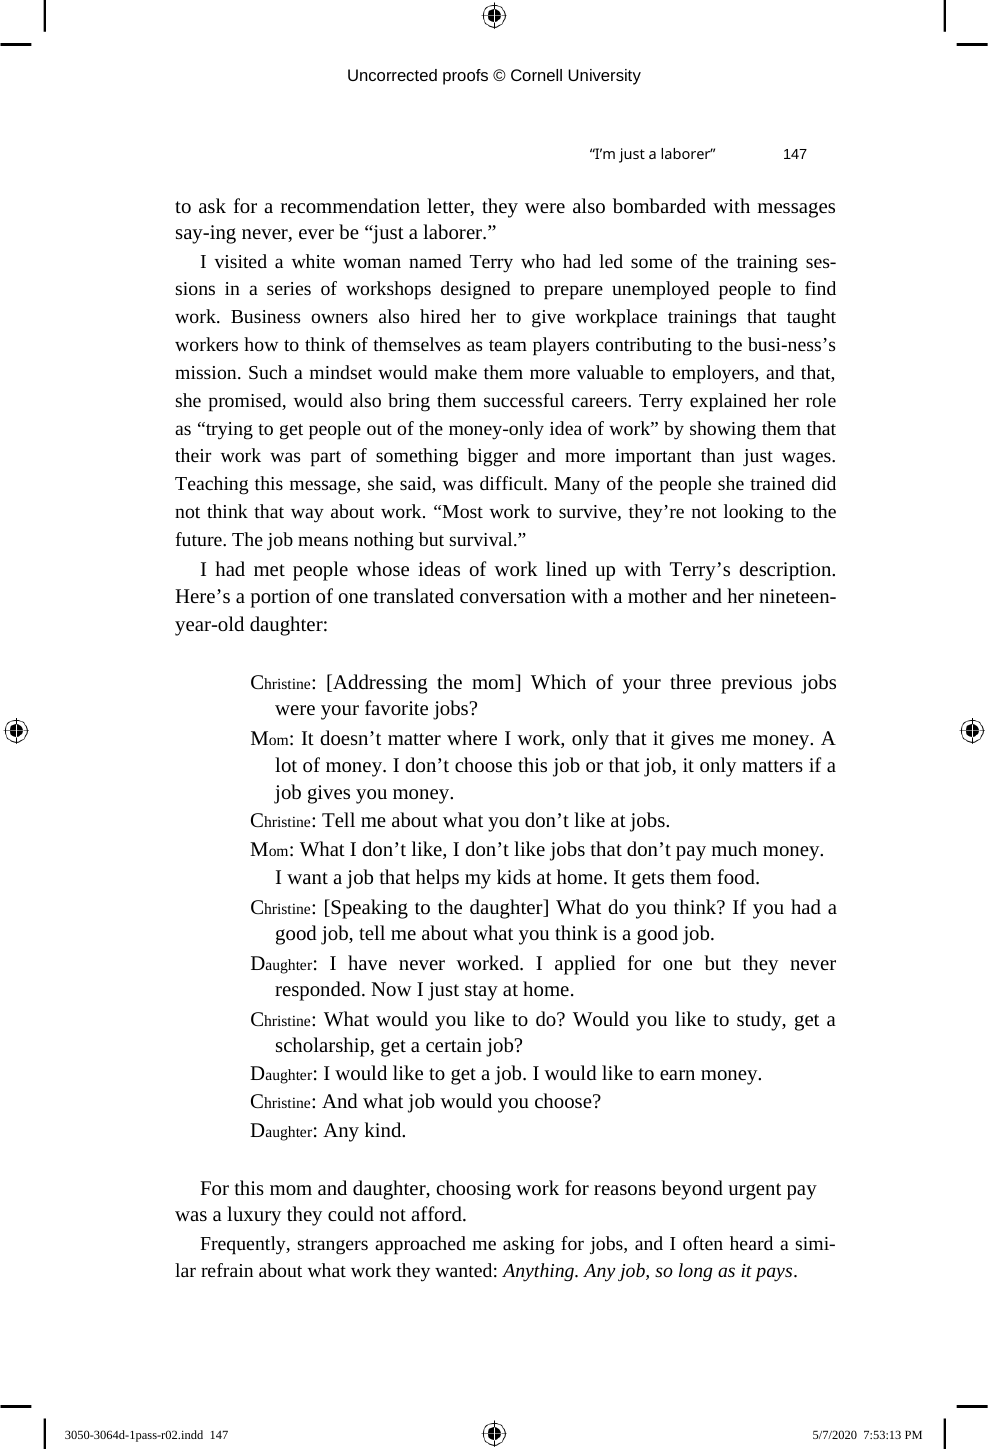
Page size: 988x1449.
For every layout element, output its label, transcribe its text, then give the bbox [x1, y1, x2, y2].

text Mom: What I don’t like, I don’t like jobs that don’t pay much money. [250, 837, 923, 861]
text Frequently, strangers approached me asking for jobs, and I often heard a simi-lar refrain about what work they wanted: Anything. Any job, so long as it pays. [175, 1232, 837, 1282]
text “I’m just a laborer” 147 [589, 144, 923, 163]
text For this mom and daughter, choosing work for reasons beyond urgent pay was a luxury they could not afford. [175, 1176, 837, 1226]
text Uncorrected proofs © Cornell University [64, 66, 923, 85]
text Daughter: Any kind. [250, 1118, 923, 1142]
text Daughter: I have never worked. I applied for one but they never responded. Now I just stay at home. [250, 951, 837, 1001]
text to ask for a recommendation letter, they were also bombarded with messages say-ing never, ever be “just a laborer.” [175, 193, 837, 244]
picture [480, 1442, 507, 1447]
text I had met people whose ideas of work lined up with Terry’s description. Here’s a portion of one translated conversation with a mother and her nineteen-year-old daughter: [175, 557, 837, 636]
text I visited a white woman named Terry who had led some of the training ses-sions in a series of workshops designed to prepare unemployed people to find work. Business owners also hired her to give workplace trainings that taught workers how to think of themselves as team players contributing to the busi-ness’s mission. Such a mindset would make them more valuable to employers, and that, she promised, would also bring them successful careers. Terry explained her role as “trying to get people out of the money-only idea of work” by showing them that their work was part of something bigger and more important than just wages. Teaching this message, she said, was difficult. Many of the people she trained did not think that way about work. “Most work to survive, they’re not looking to the future. The job means nothing but survival.” [175, 249, 837, 551]
text Daughter: I would like to get a job. I would like to earn money. [250, 1061, 923, 1085]
picture [2, 718, 29, 744]
text Christine: [Speaking to the daughter] What do you think? If you had a good job, tell me about what you think is a good job. [250, 895, 837, 945]
text Christine: [Addressing the mom] Which of your three previous jobs were your favorite jobs? [250, 670, 837, 720]
text Christine: And what job would you choose? [250, 1089, 923, 1113]
text Christine: Tell me about what you don’t like at jobs. [250, 808, 923, 832]
picture [63, 1428, 231, 1444]
text 3050-3064d-1pass-r02.indd 147 [64, 1427, 737, 1442]
text Mom: It doesn’t matter where I work, only that it gives me money. A lot of money. I don’t choose this job or that job, it only matters if a job gives you money. [250, 726, 837, 804]
text 5/7/2020 7:53:13 PM [812, 1427, 923, 1442]
text I want a job that helps my kids at home. It gets them food. [275, 865, 923, 889]
picture [480, 1420, 507, 1427]
text Christine: What would you like to do? Would you like to study, get a scholarship, get a certain job? [250, 1007, 837, 1057]
picture [958, 718, 985, 744]
picture [480, 2, 507, 29]
